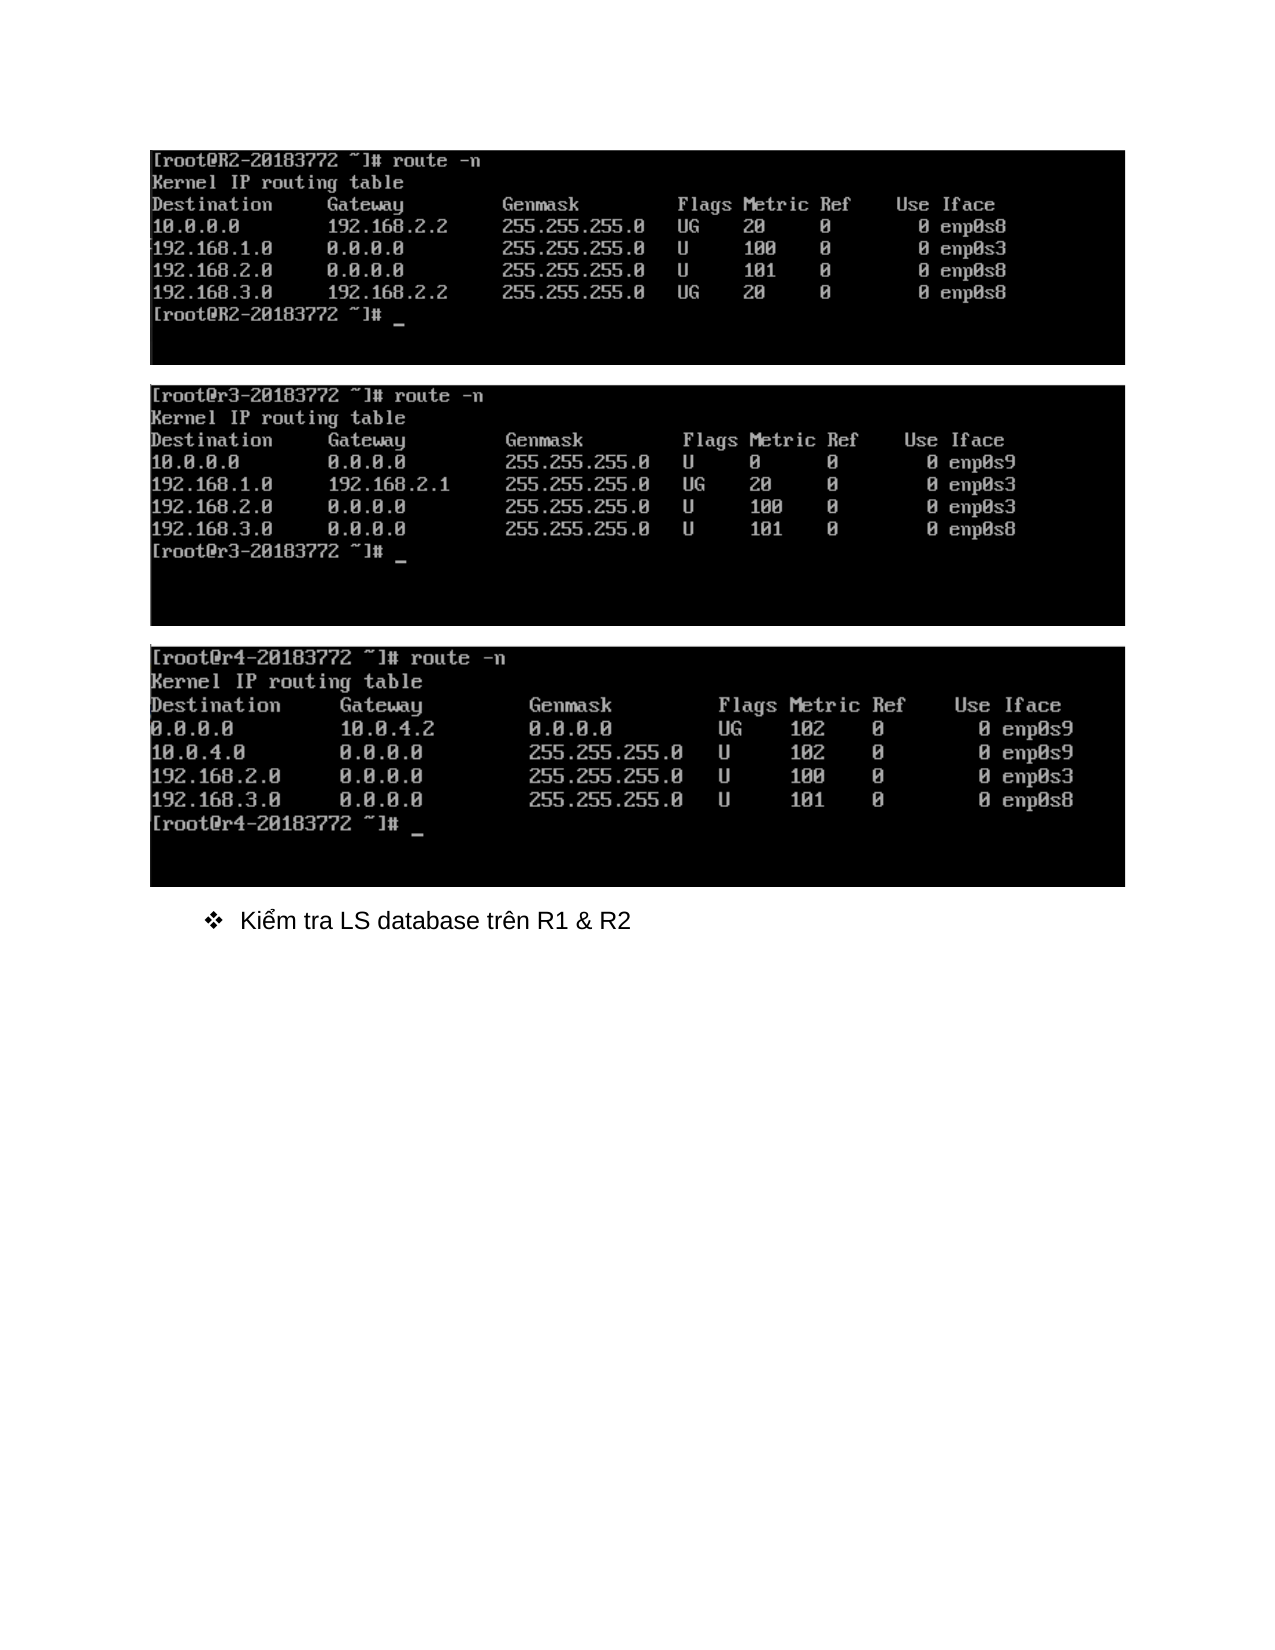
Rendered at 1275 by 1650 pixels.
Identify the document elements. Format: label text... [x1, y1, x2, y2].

list Kiểm tra LS database trên R1 & R2 [202, 906, 1125, 935]
picture [150, 644, 1125, 887]
picture [150, 150, 1125, 365]
picture [150, 384, 1125, 626]
